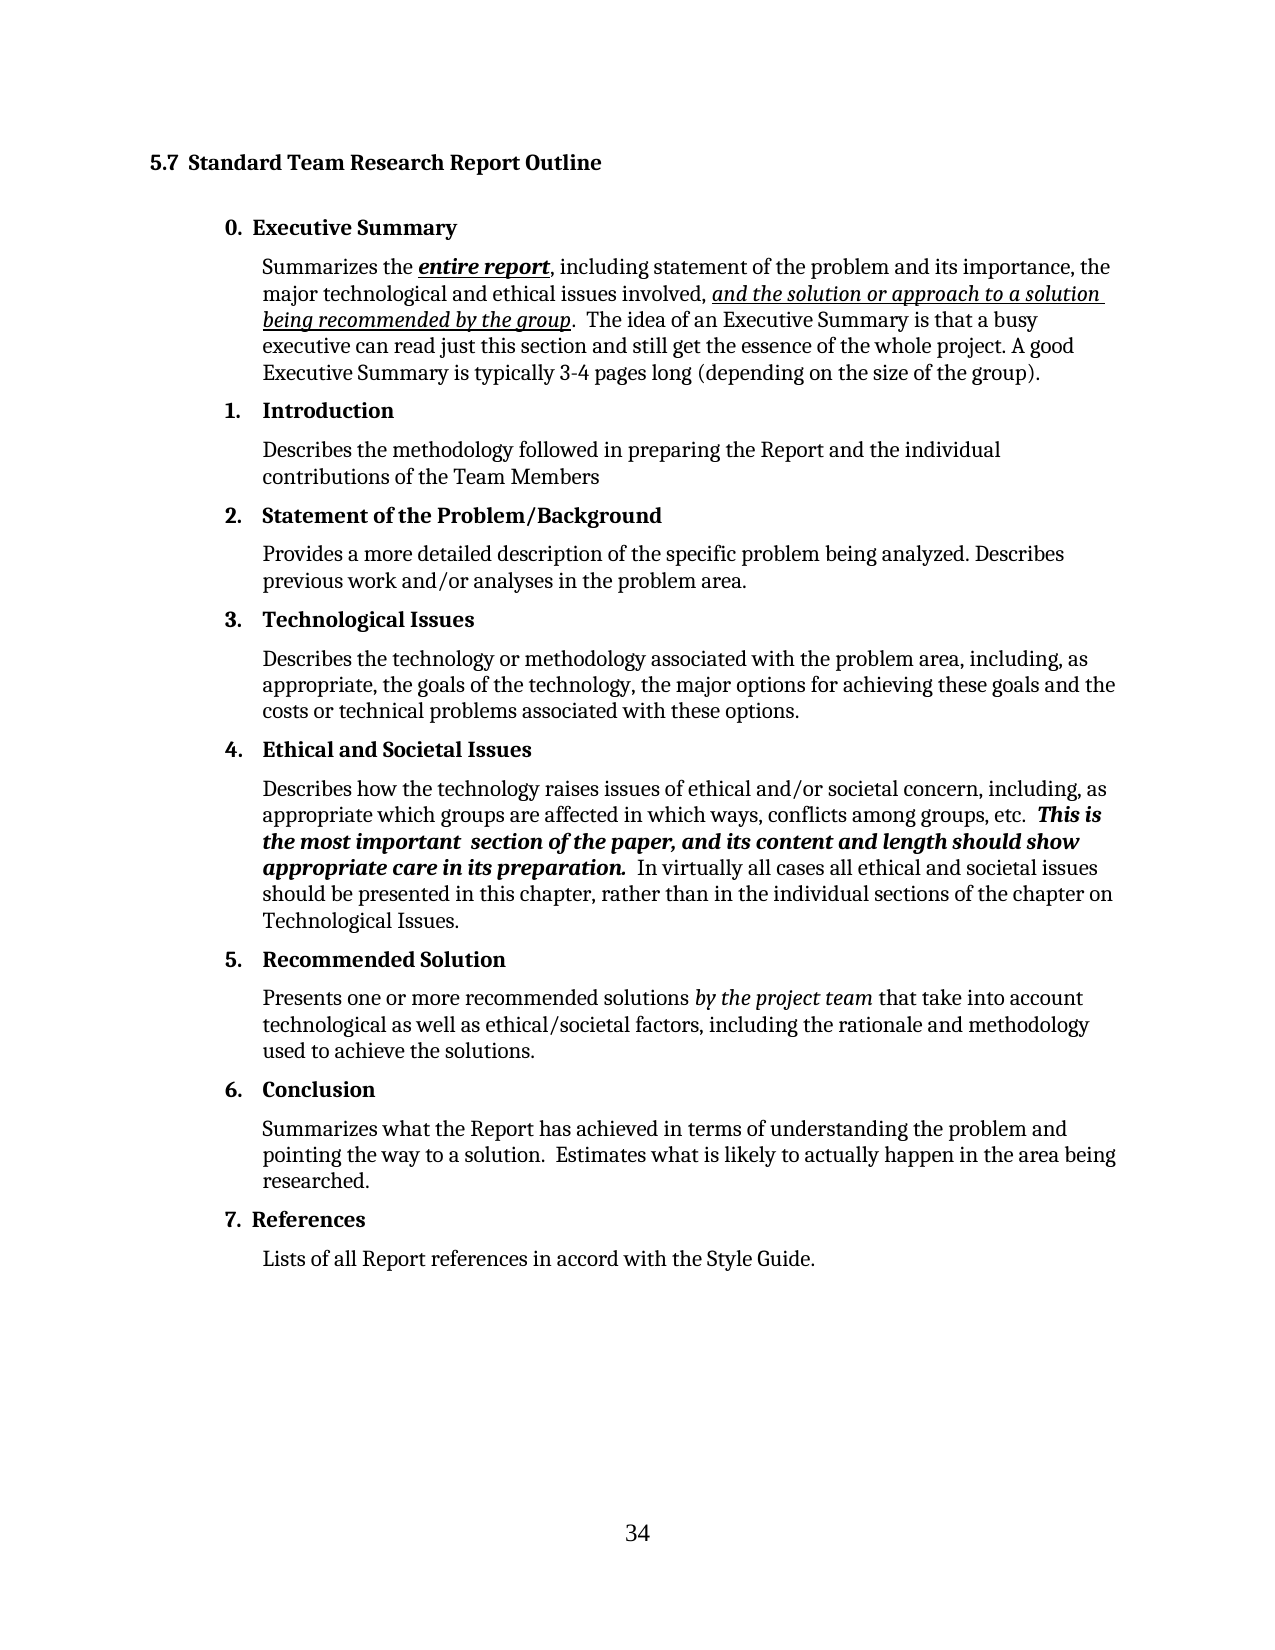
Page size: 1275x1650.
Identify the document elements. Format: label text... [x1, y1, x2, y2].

list Conclusion [225, 1077, 1125, 1103]
text Describes the methodology followed in preparing the Report and the individual contributions of the Team Members [262, 437, 1125, 490]
text Summarizes what the Report has achieved in terms of understanding the problem and pointing the way to a solution. Estimates what is likely to actually happen in the area being researched. [262, 1116, 1125, 1195]
text Describes the technology or methodology associated with the problem area, including, as appropriate, the goals of the technology, the major options for achieving these goals and the costs or technical problems associated with these options. [262, 645, 1125, 724]
text 5.7 Standard Team Research Report Outline [150, 150, 1125, 176]
list Statement of the Problem/Background [225, 502, 1125, 529]
text 7. References [150, 1207, 1125, 1233]
text 0. Executive Summary [225, 215, 1125, 242]
text Presents one or more recommended solutions by the project team that take into account technological as well as ethical/societal factors, including the rationale and methodology used to achieve the solutions. [262, 985, 1125, 1064]
text Provides a more detailed description of the specific problem being analyzed. Describes previous work and/or analyses in the problem area. [262, 541, 1125, 594]
text Lists of all Report references in accord with the Style Guide. [262, 1246, 1125, 1272]
list Technological Issues [225, 606, 1125, 633]
text Summarizes the entire report, including statement of the problem and its importance, the major technological and ethical issues involved, and the solution or approach to a solution being recommended by the group. The idea of an Executive Summary is that a busy executive can read just this section and still get the essence of the whole project. A good Executive Summary is typically 3-4 pages long (depending on the size of the group). [262, 254, 1125, 386]
list Recommended Solution [225, 946, 1125, 973]
list Introduction [225, 398, 1125, 425]
text Describes how the technology raises issues of ethical and/or societal concern, including, as appropriate which groups are affected in which ways, conflicts among groups, etc. This is the most important section of the paper, and its content and length should show appropriate care in its preparation. In virtually all cases all ethical and societal issues should be presented in this chapter, rather than in the individual sections of the chapter on Technological Issues. [262, 776, 1125, 934]
list Ethical and Societal Issues [225, 737, 1125, 763]
